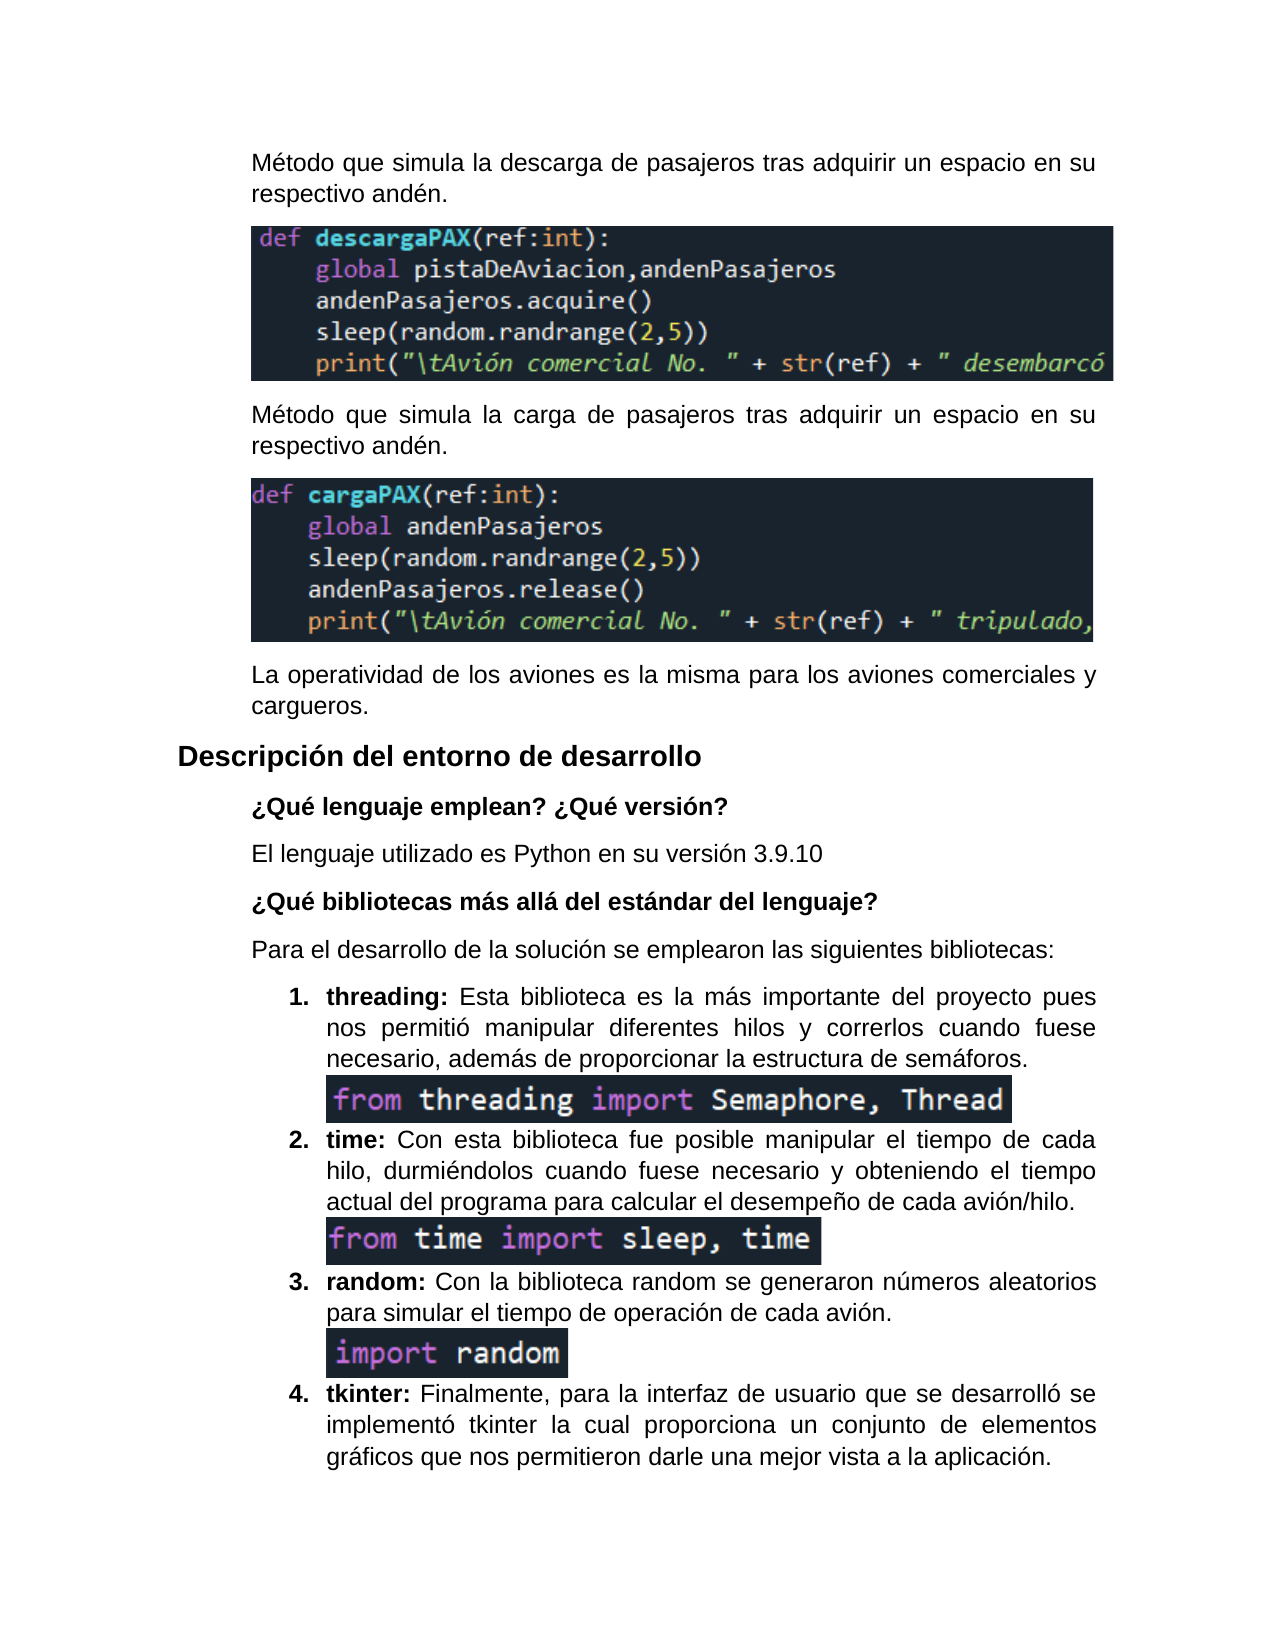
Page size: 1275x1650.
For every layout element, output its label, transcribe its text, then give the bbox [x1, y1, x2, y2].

picture [326, 1075, 1012, 1123]
text Para el desarrollo de la solución se emplearon las siguientes bibliotecas: [177, 935, 1098, 963]
picture [251, 478, 1094, 642]
text ¿Qué lenguaje emplean? ¿Qué versión? [177, 792, 1098, 820]
picture [251, 226, 1114, 381]
picture [326, 1328, 569, 1378]
list tkinter: Finalmente, para la interfaz de usuario que se desarrolló se implementó tkinter la cual proporciona un conjunto de elementos gráficos que nos permitieron darle una mejor vista a la aplicación. [288, 1379, 1098, 1470]
text El lenguaje utilizado es Python en su versión 3.9.10 [177, 839, 1098, 868]
text Método que simula la carga de pasajeros tras adquirir un espacio en su respectivo andén. [251, 400, 1098, 460]
text Método que simula la descarga de pasajeros tras adquirir un espacio en su respectivo andén. [251, 148, 1098, 207]
list threading: Esta biblioteca es la más importante del proyecto pues nos permitió manipular diferentes hilos y correrlos cuando fuese necesario, además de proporcionar la estructura de semáforos. [288, 982, 1098, 1073]
list random: Con la biblioteca random se generaron números aleatorios para simular el tiempo de operación de cada avión. [288, 1267, 1098, 1327]
text La operatividad de los aviones es la misma para los aviones comerciales y cargueros. [251, 660, 1098, 720]
picture [326, 1217, 822, 1265]
text ¿Qué bibliotecas más allá del estándar del lenguaje? [177, 887, 1098, 916]
list time: Con esta biblioteca fue posible manipular el tiempo de cada hilo, durmiéndolos cuando fuese necesario y obteniendo el tiempo actual del programa para calcular el desempeño de cada avión/hilo. [288, 1124, 1098, 1215]
text Descripción del entorno de desarrollo [177, 739, 1098, 772]
